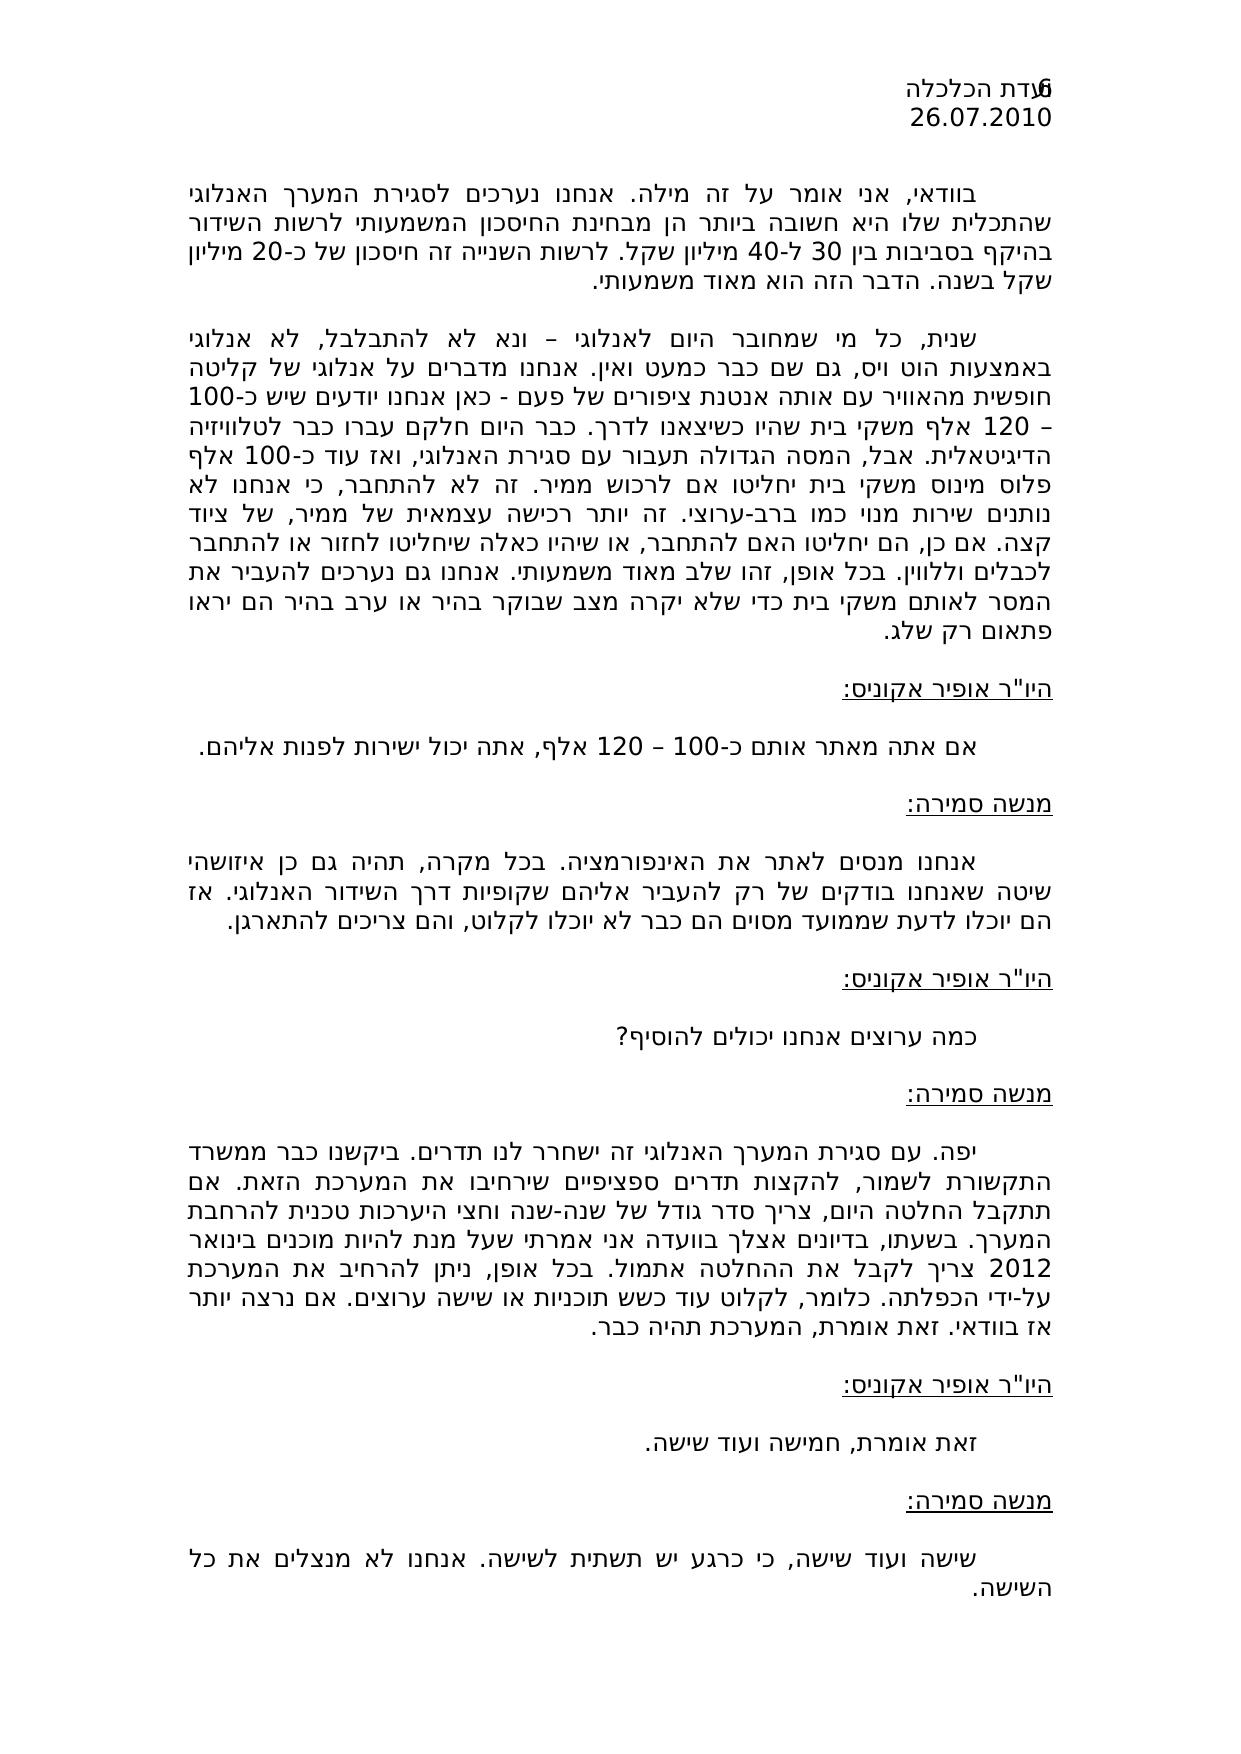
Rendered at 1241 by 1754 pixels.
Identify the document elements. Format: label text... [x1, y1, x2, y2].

text בוודאי, אני אומר על זה מילה. אנחנו נערכים לסגירת המערך האנלוגי שהתכלית שלו היא חשובה ביותר הן מבחינת החיסכון המשמעותי לרשות השידור בהיקף בסביבות בין 30 ל-40 מיליון שקל. לרשות השנייה זה חיסכון של כ-20 מיליון שקל בשנה. הדבר הזה הוא מאוד משמעותי. [187, 179, 1053, 295]
text היו"ר אופיר אקוניס: [187, 964, 1053, 993]
text אם אתה מאתר אותם כ-100 – 120 אלף, אתה יכול ישירות לפנות אליהם. [187, 732, 1053, 761]
text יפה. עם סגירת המערך האנלוגי זה ישחרר לנו תדרים. ביקשנו כבר ממשרד התקשורת לשמור, להקצות תדרים ספציפיים שירחיבו את המערכת הזאת. אם תתקבל החלטה היום, צריך סדר גודל של שנה-שנה וחצי היערכות טכנית להרחבת המערך. בשעתו, בדיונים אצלך בוועדה אני אמרתי שעל מנת להיות מוכנים בינואר 2012 צריך לקבל את ההחלטה אתמול. בכל אופן, ניתן להרחיב את המערכת על-ידי הכפלתה. כלומר, לקלוט עוד כשש תוכניות או שישה ערוצים. אם נרצה יותר אז בוודאי. זאת אומרת, המערכת תהיה כבר. [187, 1137, 1053, 1342]
text היו"ר אופיר אקוניס: [187, 1370, 1053, 1399]
text מנשה סמירה: [187, 1079, 1053, 1109]
text אנחנו מנסים לאתר את האינפורמציה. בכל מקרה, תהיה גם כן איזושהי שיטה שאנחנו בודקים של רק להעביר אליהם שקופיות דרך השידור האנלוגי. אז הם יוכלו לדעת שממועד מסוים הם כבר לא יוכלו לקלוט, והם צריכים להתארגן. [187, 847, 1053, 935]
text שישה ועוד שישה, כי כרגע יש תשתית לשישה. אנחנו לא מנצלים את כל השישה. [187, 1544, 1053, 1602]
text מנשה סמירה: [187, 1486, 1053, 1515]
text שנית, כל מי שמחובר היום לאנלוגי – ונא לא להתבלבל, לא אנלוגי באמצעות הוט ויס, גם שם כבר כמעט ואין. אנחנו מדברים על אנלוגי של קליטה חופשית מהאוויר עם אותה אנטנת ציפורים של פעם - כאן אנחנו יודעים שיש כ-100 – 120 אלף משקי בית שהיו כשיצאנו לדרך. כבר היום חלקם עברו כבר לטלוויזיה הדיגיטאלית. אבל, המסה הגדולה תעבור עם סגירת האנלוגי, ואז עוד כ-100 אלף פלוס מינוס משקי בית יחליטו אם לרכוש ממיר. זה לא להתחבר, כי אנחנו לא נותנים שירות מנוי כמו ברב-ערוצי. זה יותר רכישה עצמאית של ממיר, של ציוד קצה. אם כן, הם יחליטו האם להתחבר, או שיהיו כאלה שיחליטו לחזור או להתחבר לכבלים וללווין. בכל אופן, זהו שלב מאוד משמעותי. אנחנו גם נערכים להעביר את המסר לאותם משקי בית כדי שלא יקרה מצב שבוקר בהיר או ערב בהיר הם יראו פתאום רק שלג. [187, 324, 1053, 645]
text זאת אומרת, חמישה ועוד שישה. [187, 1428, 1053, 1457]
text היו"ר אופיר אקוניס: [187, 674, 1053, 703]
text מנשה סמירה: [187, 789, 1053, 819]
text כמה ערוצים אנחנו יכולים להוסיף? [187, 1022, 1053, 1051]
